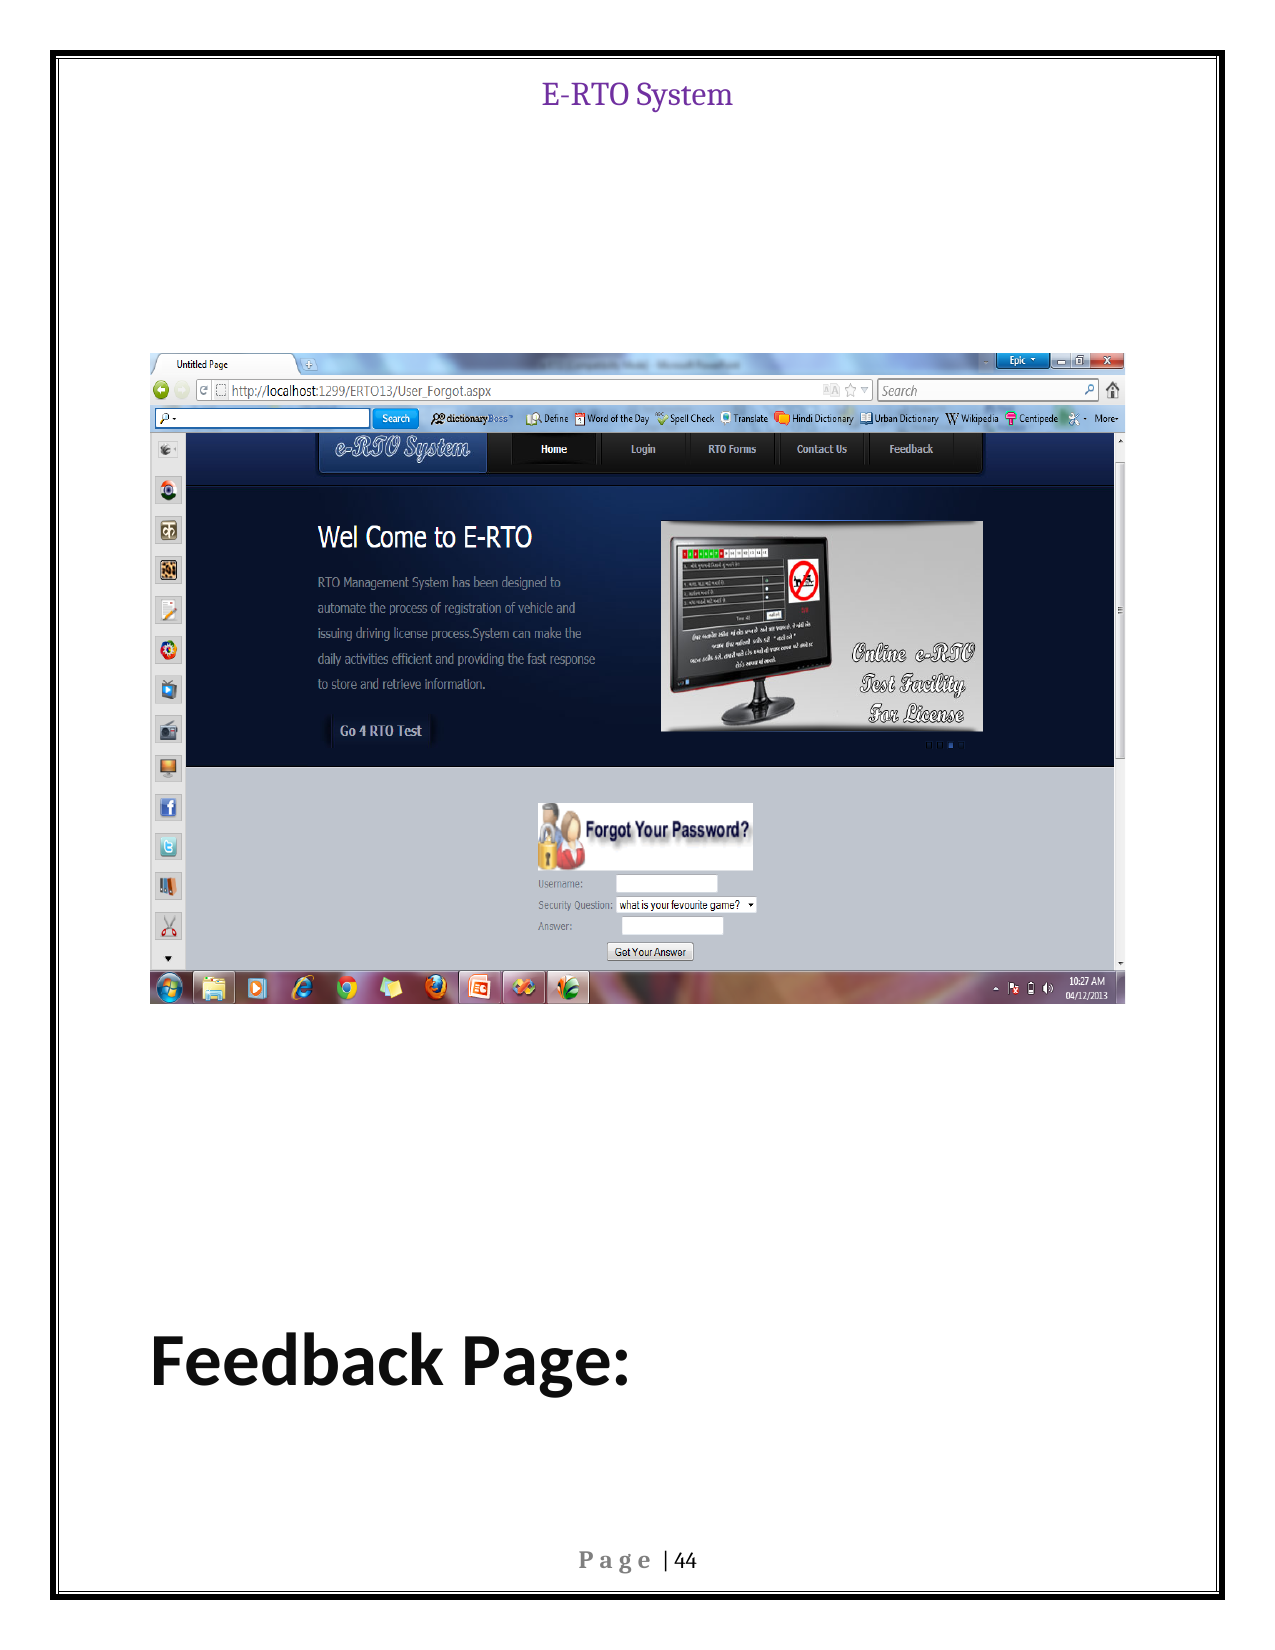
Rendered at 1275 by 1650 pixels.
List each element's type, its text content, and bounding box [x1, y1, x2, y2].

picture [150, 353, 1125, 1004]
text Feedback Page: [150, 1312, 1125, 1404]
